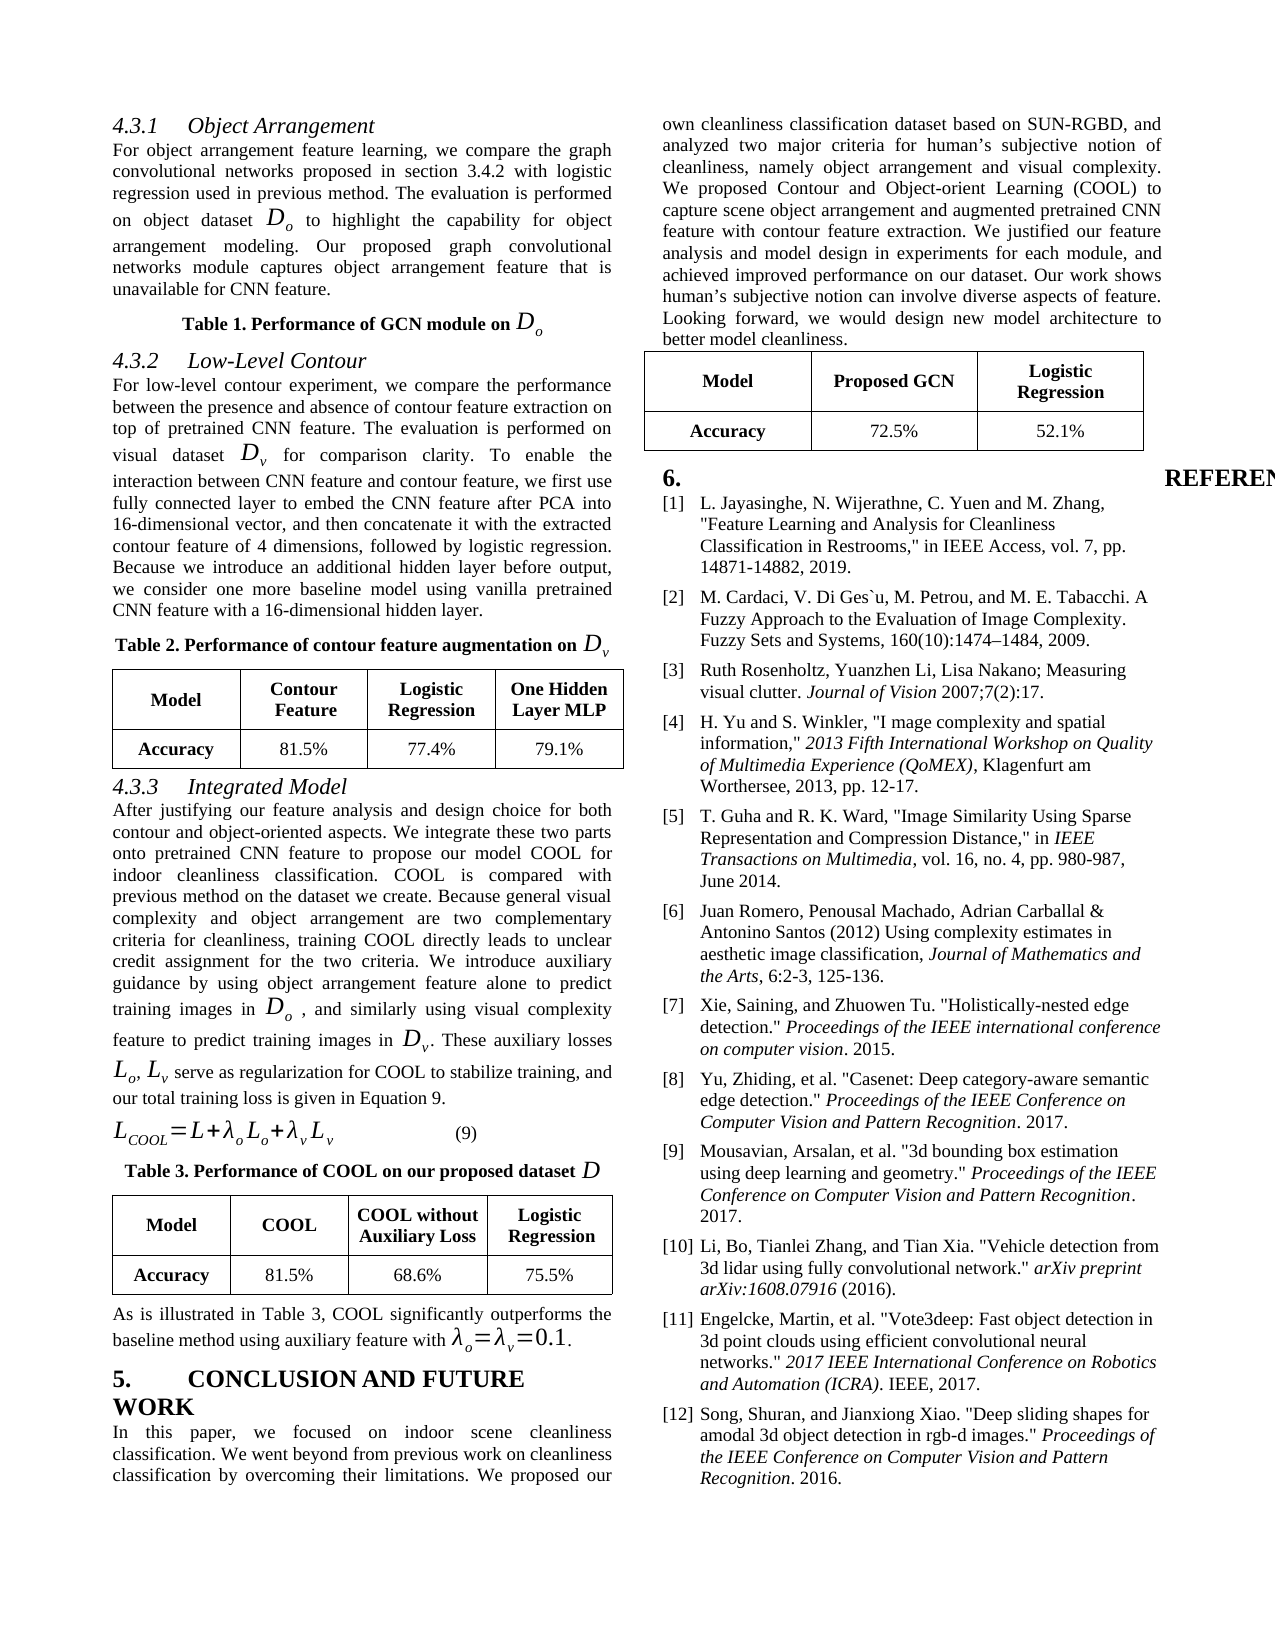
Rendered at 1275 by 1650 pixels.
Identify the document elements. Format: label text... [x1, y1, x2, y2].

table_header Model [113, 670, 240, 729]
table_header Logistic Regression [978, 352, 1143, 411]
table_header Logistic Regression [488, 1196, 612, 1255]
table_cell Accuracy [645, 412, 811, 450]
table_header Contour Feature [241, 670, 367, 729]
table_header One Hidden Layer MLP [496, 670, 623, 729]
text Xie, Saining, and Zhuowen Tu. "Holistically-nested edge detection." Proceedings of the IEEE international conference on computer vision. 2015. [662, 994, 1162, 1059]
table_header Model [645, 352, 811, 411]
table_cell 75.5% [488, 1256, 612, 1294]
text After justifying our feature analysis and design choice for both contour and object-oriented aspects. We integrate these two parts onto pretrained CNN feature to propose our model COOL for indoor cleanliness classification. COOL is compared with previous method on the dataset we create. Because general visual complexity and object arrangement are two complementary criteria for cleanliness, training COOL directly leads to unclear credit assignment for the two criteria. We introduce auxiliary guidance by using object arrangement feature alone to predict training images in , and similarly using visual complexity feature to predict training images in . These auxiliary losses , serve as regularization for COOL to stabilize training, and our total training loss is given in Equation 9. [112, 799, 613, 1109]
table_cell 72.5% [812, 412, 977, 450]
table_header Proposed GCN [812, 352, 977, 411]
subtitle Integrated Model [112, 773, 613, 799]
text M. Cardaci, V. Di Ges`u, M. Petrou, and M. E. Tabacchi. A Fuzzy Approach to the Evaluation of Image Complexity. Fuzzy Sets and Systems, 160(10):1474–1484, 2009. [662, 586, 1162, 651]
text Mousavian, Arsalan, et al. "3d bounding box estimation using deep learning and geometry." Proceedings of the IEEE Conference on Computer Vision and Pattern Recognition. 2017. [662, 1140, 1162, 1227]
table_cell 79.1% [496, 730, 623, 768]
text Yu, Zhiding, et al. "Casenet: Deep category-aware semantic edge detection." Proceedings of the IEEE Conference on Computer Vision and Pattern Recognition. 2017. [662, 1067, 1162, 1132]
text H. Yu and S. Winkler, "I mage complexity and spatial information," 2013 Fifth International Workshop on Quality of Multimedia Experience (QoMEX), Klagenfurt am Worthersee, 2013, pp. 12-17. [662, 711, 1162, 797]
subtitle REFERENCES [662, 362, 1162, 492]
table_cell 81.5% [231, 1256, 348, 1294]
text Ruth Rosenholtz, Yuanzhen Li, Lisa Nakano; Measuring visual clutter. Journal of Vision 2007;7(2):17. [662, 659, 1162, 702]
text L. Jayasinghe, N. Wijerathne, C. Yuen and M. Zhang, "Feature Learning and Analysis for Cleanliness Classification in Restrooms," in IEEE Access, vol. 7, pp. 14871-14882, 2019. [662, 492, 1162, 578]
table_cell Accuracy [113, 1256, 230, 1294]
subtitle CONCLUSION AND FUTURE WORK [112, 1364, 613, 1421]
text Engelcke, Martin, et al. "Vote3deep: Fast object detection in 3d point clouds using efficient convolutional neural networks." 2017 IEEE International Conference on Robotics and Automation (ICRA). IEEE, 2017. [662, 1308, 1162, 1394]
table_header Model [113, 1196, 230, 1255]
table_header Logistic Regression [368, 670, 495, 729]
text Juan Romero, Penousal Machado, Adrian Carballal & Antonino Santos (2012) Using complexity estimates in aesthetic image classification, Journal of Mathematics and the Arts, 6:2-3, 125-136. [662, 900, 1162, 986]
text In this paper, we focused on indoor scene cleanliness classification. We went beyond from previous work on cleanliness classification by overcoming their limitations. We proposed our own cleanliness classification dataset based on SUN-RGBD, and analyzed two major criteria for human’s subjective notion of cleanliness, namely object arrangement and visual complexity. We proposed Contour and Object-orient Learning (COOL) to capture scene object arrangement and augmented pretrained CNN feature with contour feature extraction. We justified our feature analysis and model design in experiments for each module, and achieved improved performance on our dataset. Our work shows human’s subjective notion can involve diverse aspects of feature. Looking forward, we would design new model architecture to better model cleanliness. [662, 112, 1162, 350]
text For low-level contour experiment, we compare the performance between the presence and absence of contour feature extraction on top of pretrained CNN feature. The evaluation is performed on visual dataset for comparison clarity. To enable the interaction between CNN feature and contour feature, we first use fully connected layer to embed the CNN feature after PCA into 16-dimensional vector, and then concatenate it with the extracted contour feature of 4 dimensions, followed by logistic regression. Because we introduce an additional hidden layer before output, we consider one more baseline model using vanilla pretrained CNN feature with a 16-dimensional hidden layer. [112, 374, 613, 621]
text (9) [112, 1117, 613, 1148]
text Li, Bo, Tianlei Zhang, and Tian Xia. "Vehicle detection from 3d lidar using fully convolutional network." arXiv preprint arXiv:1608.07916 (2016). [662, 1235, 1162, 1300]
table_cell 68.6% [349, 1256, 487, 1294]
text Song, Shuran, and Jianxiong Xiao. "Deep sliding shapes for amodal 3d object detection in rgb-d images." Proceedings of the IEEE Conference on Computer Vision and Pattern Recognition. 2016. [662, 1403, 1162, 1489]
subtitle Low-Level Contour [112, 348, 613, 374]
table_cell 52.1% [978, 412, 1143, 450]
text T. Guha and R. K. Ward, "Image Similarity Using Sparse Representation and Compression Distance," in IEEE Transactions on Multimedia, vol. 16, no. 4, pp. 980-987, June 2014. [662, 805, 1162, 891]
subtitle Object Arrangement [112, 112, 613, 139]
table_header COOL without Auxiliary Loss [349, 1196, 487, 1255]
text As is illustrated in Table 3, COOL significantly outperforms the baseline method using auxiliary feature with . [112, 1294, 613, 1355]
table_cell 77.4% [368, 730, 495, 768]
table_cell 81.5% [241, 730, 367, 768]
text For object arrangement feature learning, we compare the graph convolutional networks proposed in section 3.4.2 with logistic regression used in previous method. The evaluation is performed on object dataset to highlight the capability for object arrangement modeling. Our proposed graph convolutional networks module captures object arrangement feature that is unavailable for CNN feature. [112, 139, 613, 299]
table_header COOL [231, 1196, 348, 1255]
table_cell Accuracy [113, 730, 240, 768]
